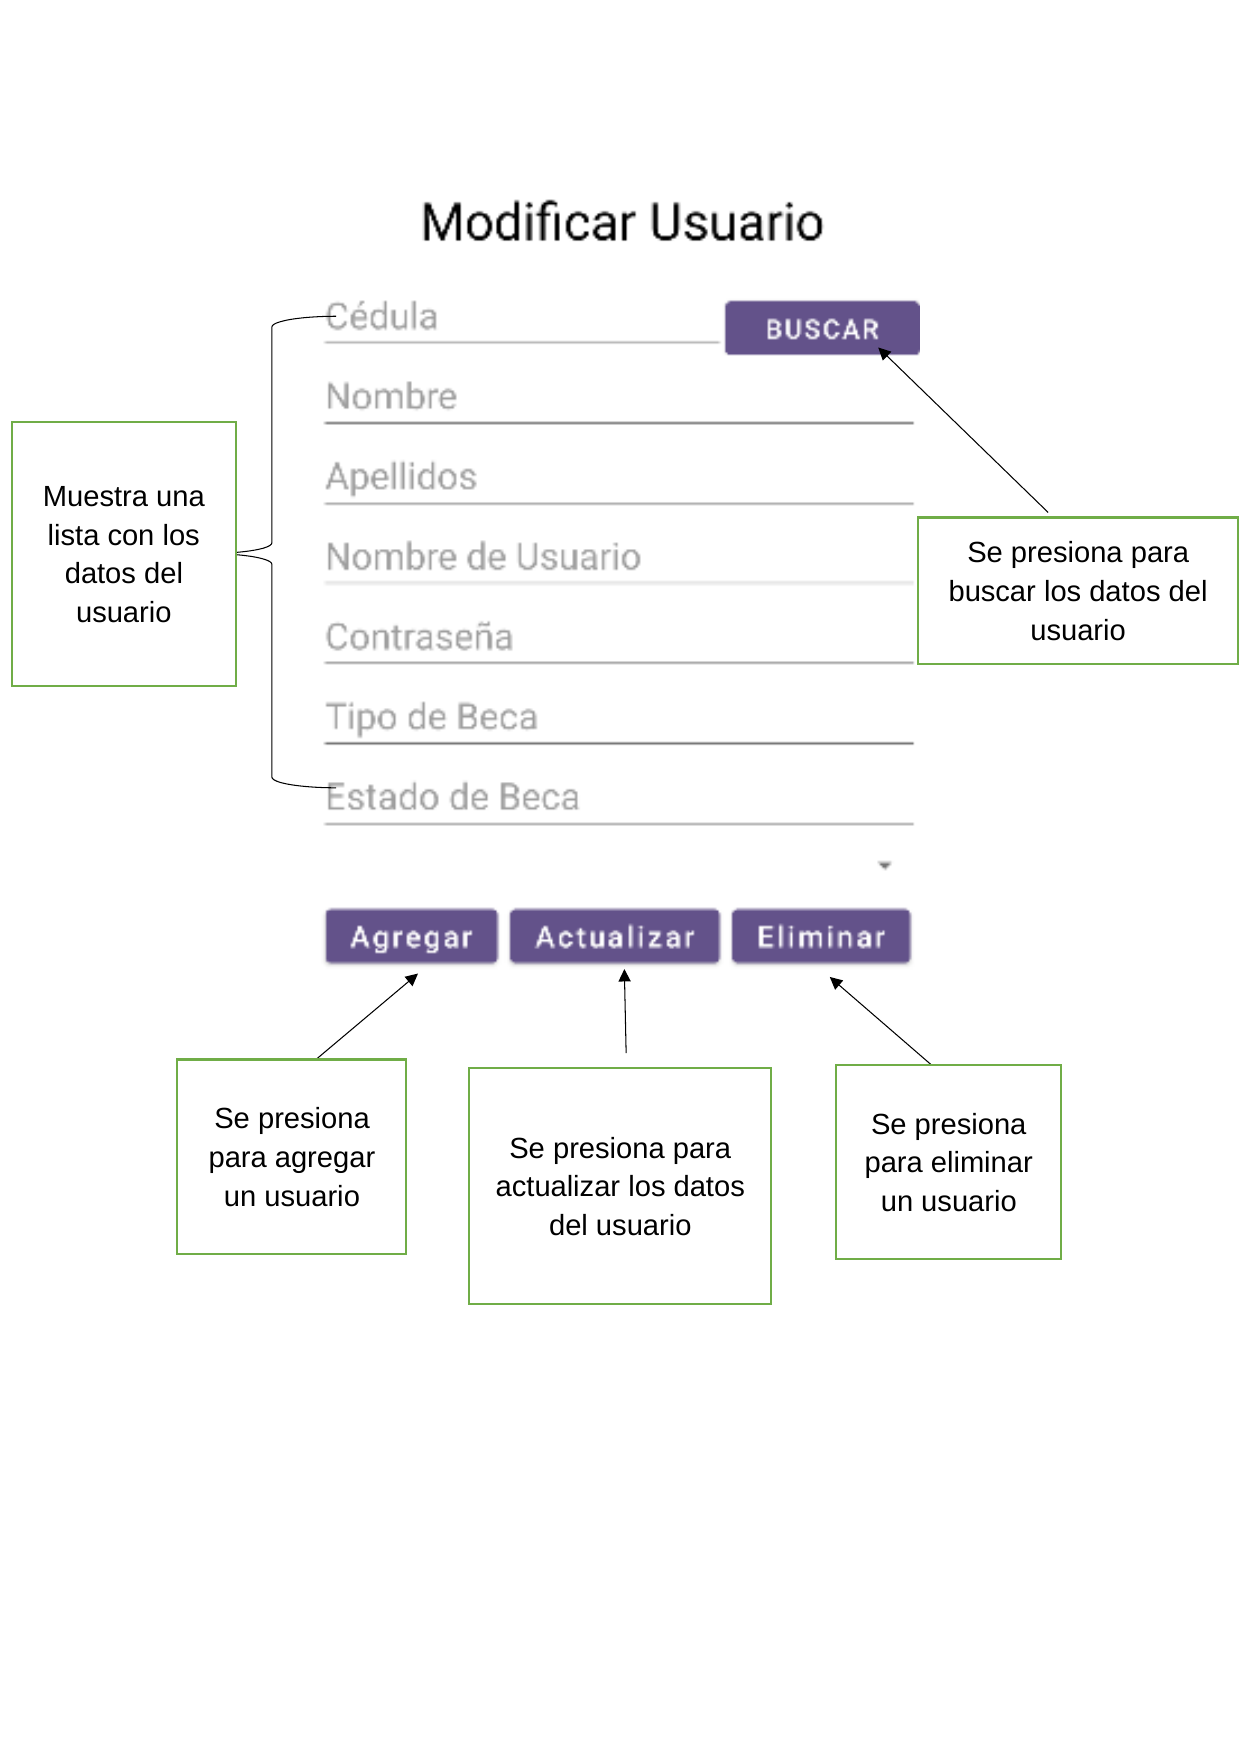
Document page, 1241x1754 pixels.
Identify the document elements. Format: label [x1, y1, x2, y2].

picture [320, 147, 920, 1191]
